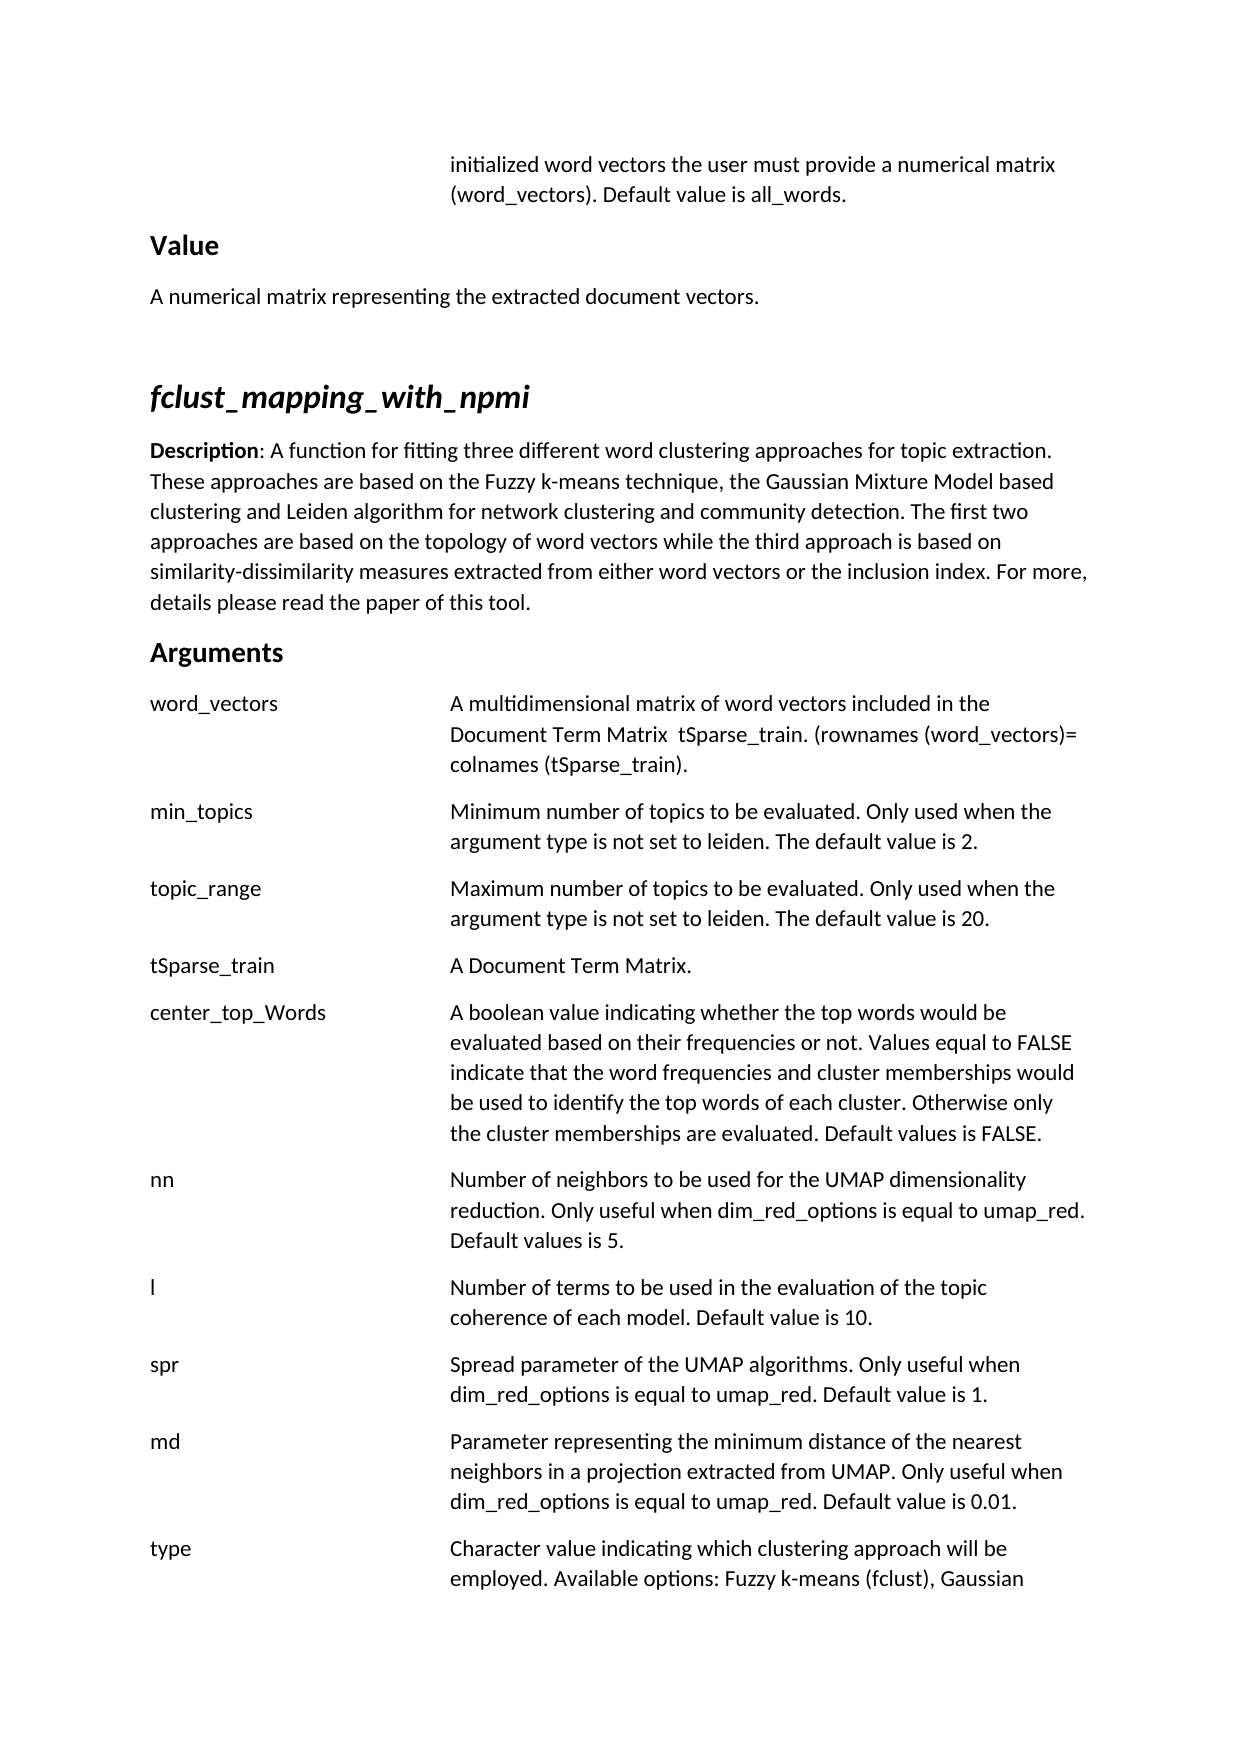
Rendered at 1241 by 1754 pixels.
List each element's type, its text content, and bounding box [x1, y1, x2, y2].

text word_vectors A multidimensional matrix of word vectors included in the Document Term Matrix tSparse_train. (rownames (word_vectors)= colnames (tSparse_train). [150, 689, 1090, 778]
text A numerical matrix representing the extracted document vectors. [150, 282, 1090, 310]
text Description: A function for fitting three different word clustering approaches for topic extraction. These approaches are based on the Fuzzy k-means technique, the Gaussian Mixture Model based clustering and Leiden algorithm for network clustering and community detection. The first two approaches are based on the topology of word vectors while the third approach is based on similarity-dissimilarity measures extracted from either word vectors or the inclusion index. For more, details please read the paper of this tool. [150, 437, 1090, 616]
text l Number of terms to be used in the evaluation of the topic coherence of each model. Default value is 10. [150, 1273, 1090, 1331]
text fclust_mapping_with_npmi [150, 376, 1090, 417]
text topic_range Maximum number of topics to be evaluated. Only used when the argument type is not set to leiden. The default value is 20. [150, 874, 1090, 932]
text center_top_Words A boolean value indicating whether the top words would be evaluated based on their frequencies or not. Values equal to FALSE indicate that the word frequencies and cluster memberships would be used to identify the top words of each cluster. Otherwise only the cluster memberships are evaluated. Default values is FALSE. [150, 998, 1090, 1147]
text Value [150, 227, 1090, 263]
text nn Number of neighbors to be used for the UMAP dimensionality reduction. Only useful when dim_red_options is equal to umap_red. Default values is 5. [150, 1166, 1090, 1254]
text spr Spread parameter of the UMAP algorithms. Only useful when dim_red_options is equal to umap_red. Default value is 1. [150, 1350, 1090, 1408]
text tSparse_train A Document Term Matrix. [150, 951, 1090, 979]
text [150, 1534, 1090, 1593]
text md Parameter representing the minimum distance of the nearest neighbors in a projection extracted from UMAP. Only useful when dim_red_options is equal to umap_red. Default value is 0.01. [150, 1427, 1090, 1516]
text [150, 150, 1090, 208]
text Arguments [150, 634, 1090, 670]
text min_topics Minimum number of topics to be evaluated. Only used when the argument type is not set to leiden. The default value is 2. [150, 797, 1090, 855]
